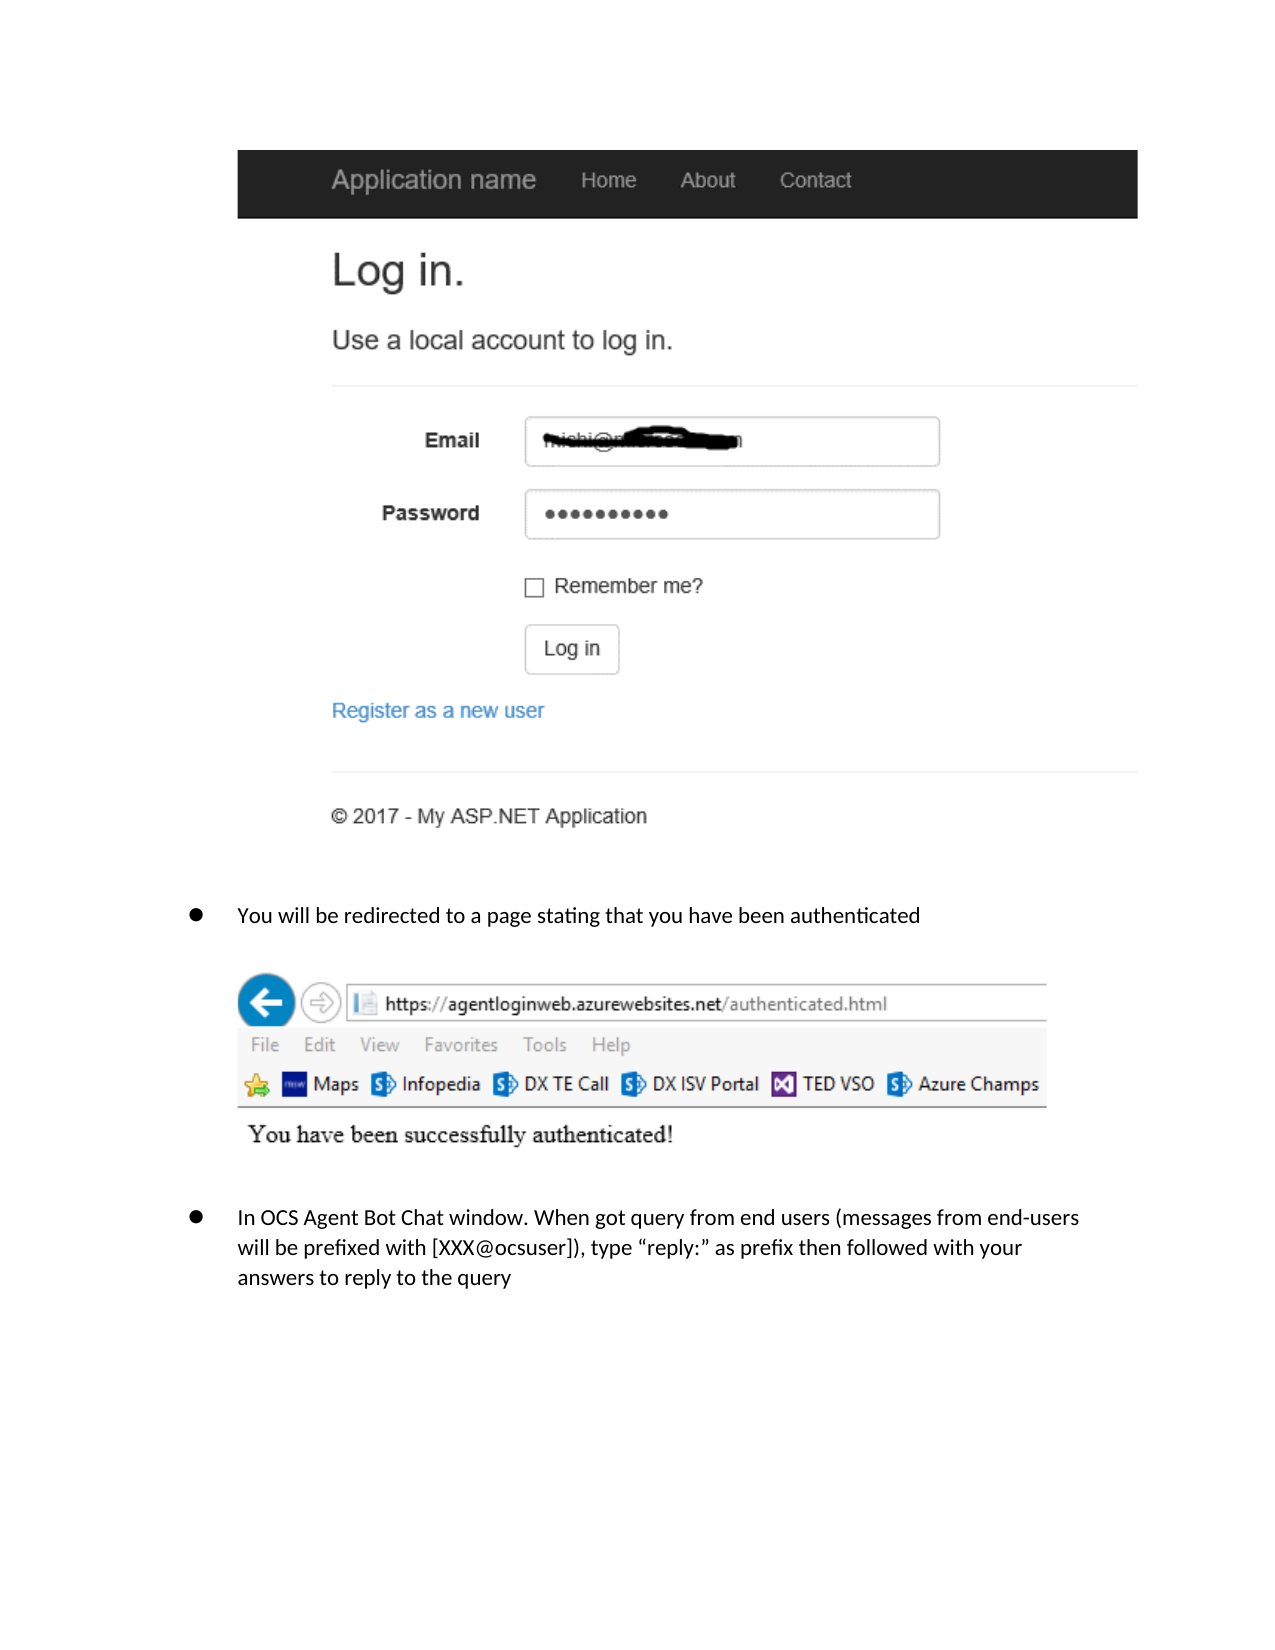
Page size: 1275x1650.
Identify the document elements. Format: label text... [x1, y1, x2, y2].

picture [237, 948, 1047, 1185]
list In OCS Agent Bot Chat window. When got query from end users (messages from end-users will be prefixed with [XXX@ocsuser]), type “reply:” as prefix then followed with your answers to reply to the query [187, 1203, 1087, 1291]
picture [237, 150, 1138, 883]
list You will be redirected to a page stating that you have been authenticated [187, 901, 1087, 929]
